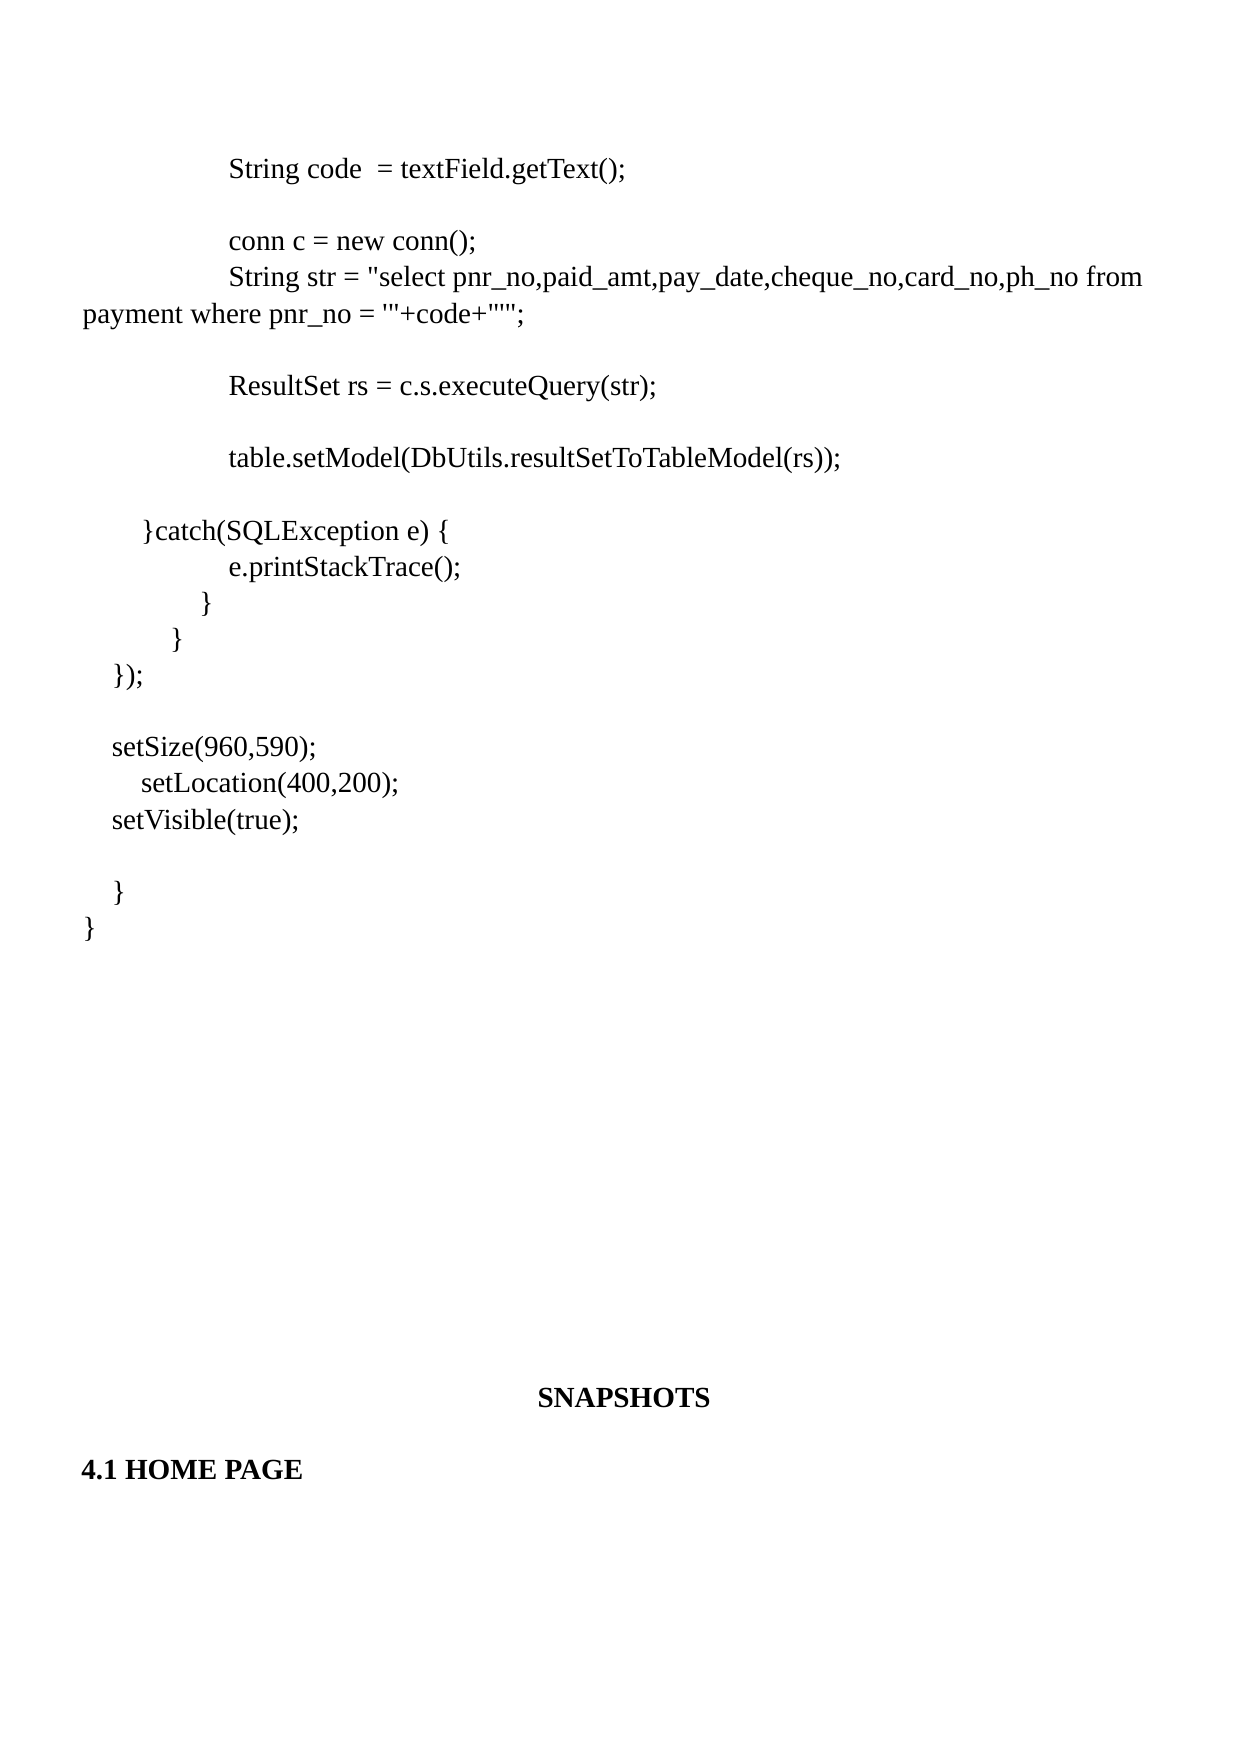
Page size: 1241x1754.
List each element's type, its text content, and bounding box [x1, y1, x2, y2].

text }); [82, 657, 1172, 691]
text }catch(SQLException e) { [82, 513, 1172, 546]
text setLocation(400,200); [82, 766, 1172, 799]
text } [82, 874, 1172, 908]
text setVisible(true); [82, 802, 1172, 835]
text setSize(960,590); [82, 729, 1172, 763]
text SNAPSHOTS [82, 1380, 1166, 1414]
text conn c = new conn(); [82, 223, 1172, 257]
text } [82, 910, 1172, 944]
subtitle 4.1 HOME PAGE [81, 1452, 1127, 1486]
text table.setModel(DbUtils.resultSetToTableModel(rs)); [82, 440, 1172, 474]
text } [82, 621, 1172, 654]
text String str = "select pnr_no,paid_amt,pay_date,cheque_no,card_no,ph_no from payment where pnr_no = '"+code+"'"; [82, 259, 1172, 329]
text e.printStackTrace(); [82, 549, 1172, 582]
text String code = textField.getText(); [82, 151, 1172, 185]
text } [82, 585, 1172, 618]
text ResultSet rs = c.s.executeQuery(str); [82, 368, 1172, 402]
